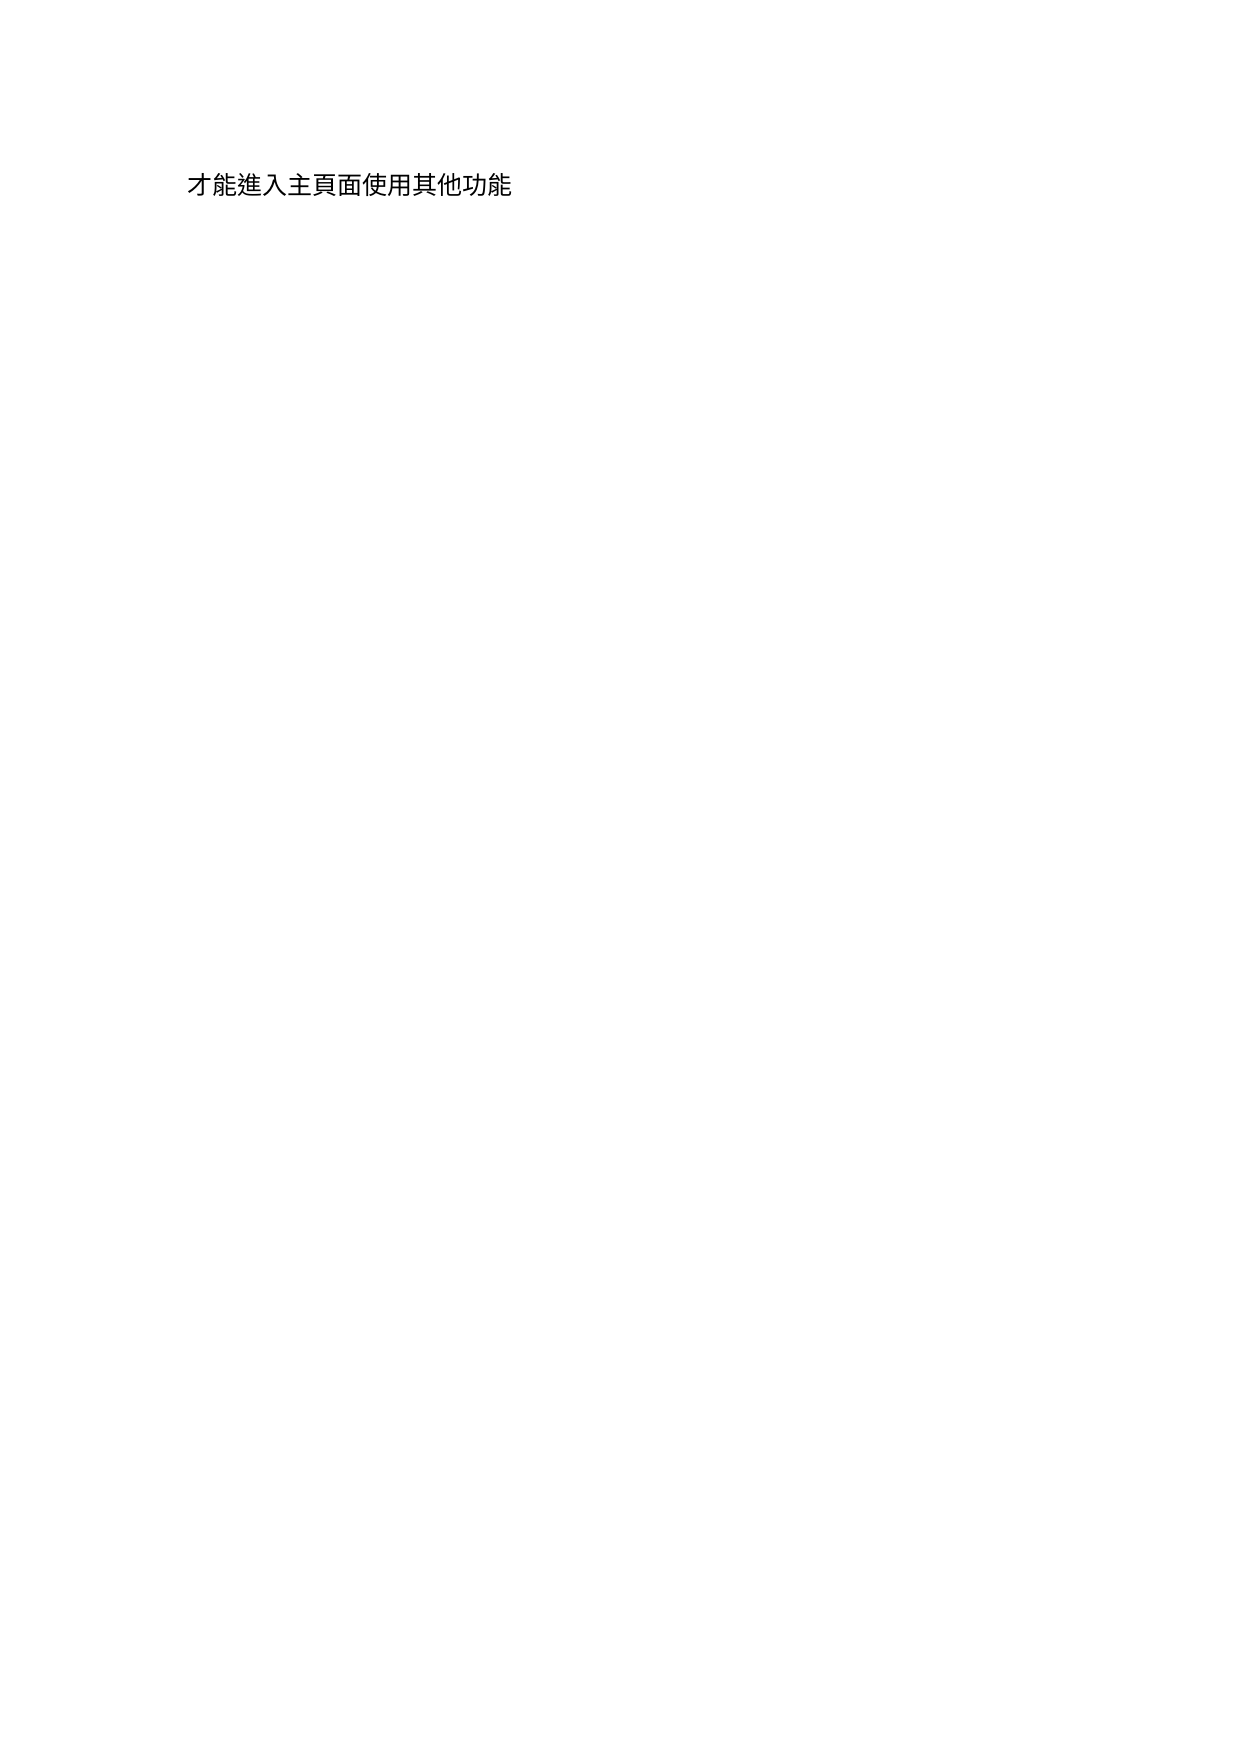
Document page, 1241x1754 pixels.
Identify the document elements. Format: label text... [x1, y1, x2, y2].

text 才能進入主頁面使用其他功能 [187, 164, 1053, 202]
